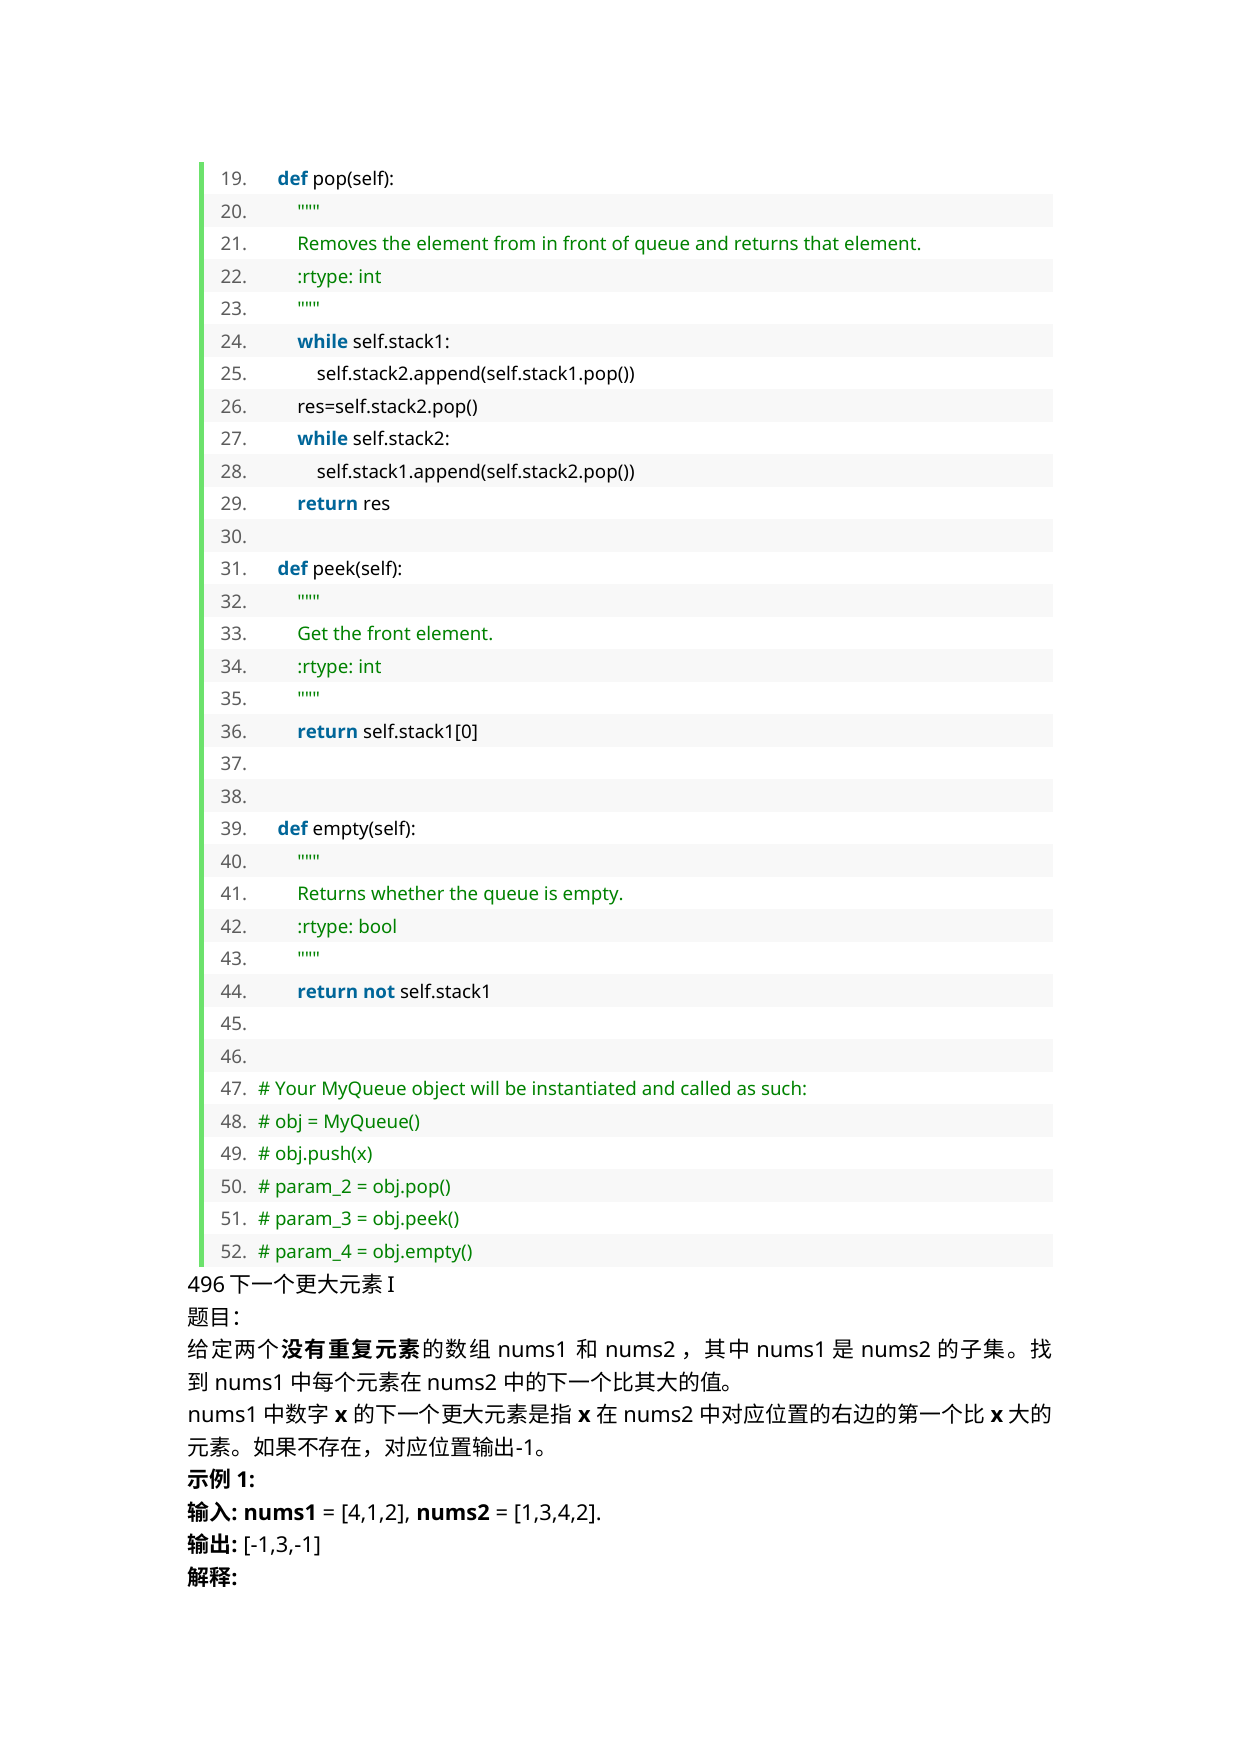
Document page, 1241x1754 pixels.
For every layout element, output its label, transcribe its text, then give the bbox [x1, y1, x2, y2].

list return self.stack1[0] [204, 714, 1053, 747]
text 示例 1: [187, 1462, 1053, 1494]
list # obj.push(x) [204, 1137, 1053, 1169]
list # param_4 = obj.empty() [204, 1234, 1053, 1267]
text 解释: [187, 1559, 1053, 1592]
list """ [204, 292, 1053, 324]
list Get the front element. [204, 617, 1053, 649]
list # obj = MyQueue() [204, 1104, 1053, 1137]
list self.stack2.append(self.stack1.pop()) [204, 357, 1053, 389]
text 输出: [-1,3,-1] [187, 1527, 1053, 1559]
text 给定两个没有重复元素的数组 nums1 和 nums2 ，其中nums1 是 nums2 的子集。找到 nums1 中每个元素在 nums2 中的下一个比其大的值。 [187, 1332, 1053, 1397]
text 496下一个更大元素I [187, 1267, 1053, 1299]
list def empty(self): [204, 812, 1053, 844]
text 输入: nums1 = [4,1,2], nums2 = [1,3,4,2]. [187, 1494, 1053, 1527]
list Removes the element from in front of queue and returns that element. [204, 227, 1053, 259]
list """ [204, 942, 1053, 974]
list while self.stack2: [204, 422, 1053, 454]
list """ [204, 584, 1053, 617]
list return res [204, 487, 1053, 519]
list Returns whether the queue is empty. [204, 877, 1053, 909]
list res=self.stack2.pop() [204, 389, 1053, 422]
list """ [204, 682, 1053, 714]
list def pop(self): [204, 162, 1053, 194]
list :rtype: bool [204, 909, 1053, 942]
text nums1 中数字 x 的下一个更大元素是指 x 在 nums2 中对应位置的右边的第一个比 x 大的元素。如果不存在，对应位置输出-1。 [187, 1397, 1053, 1462]
list # param_3 = obj.peek() [204, 1202, 1053, 1234]
list while self.stack1: [204, 324, 1053, 357]
list self.stack1.append(self.stack2.pop()) [204, 454, 1053, 487]
list :rtype: int [204, 649, 1053, 682]
list """ [204, 844, 1053, 877]
list # param_2 = obj.pop() [204, 1169, 1053, 1202]
list :rtype: int [204, 259, 1053, 292]
list """ [204, 194, 1053, 227]
list # Your MyQueue object will be instantiated and called as such: [204, 1072, 1053, 1104]
text 题目： [187, 1299, 1053, 1332]
list def peek(self): [204, 552, 1053, 584]
list return not self.stack1 [204, 974, 1053, 1007]
